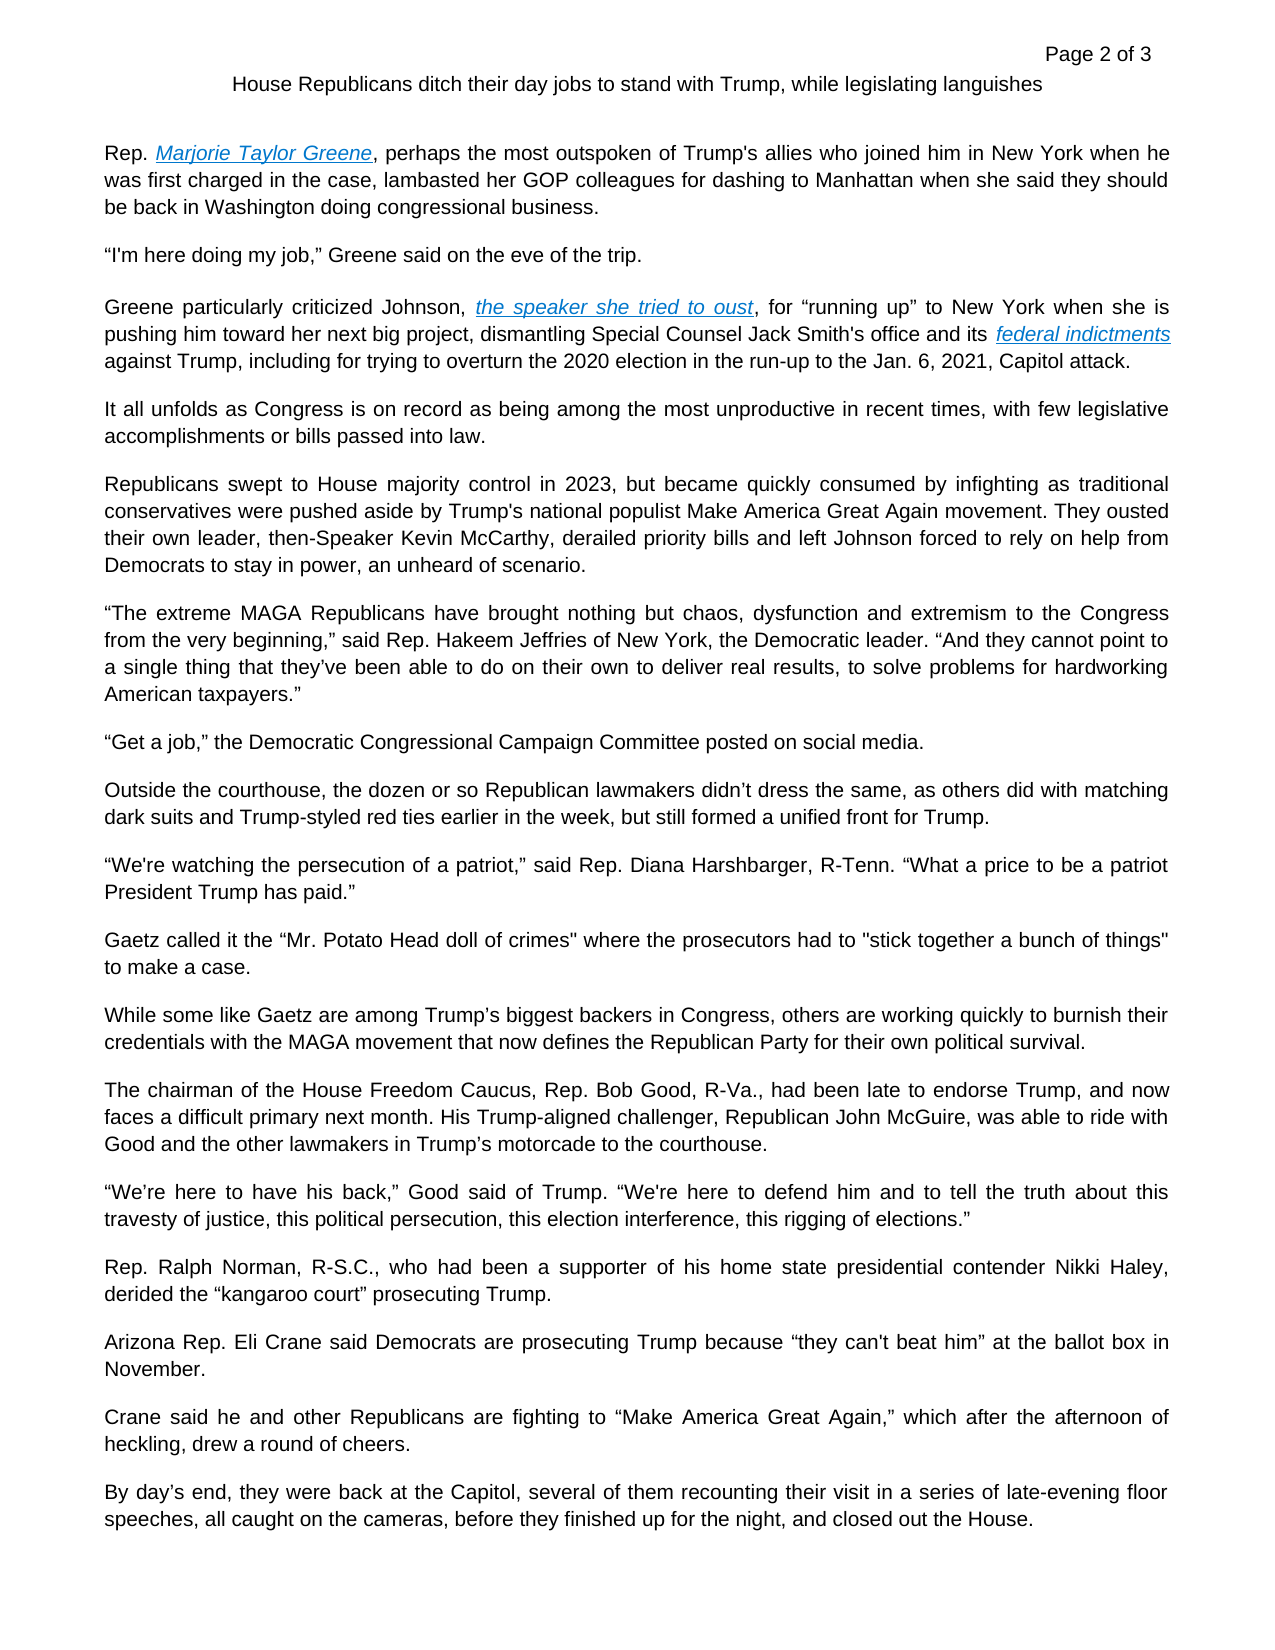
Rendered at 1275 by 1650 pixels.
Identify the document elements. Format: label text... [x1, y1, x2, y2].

text Gaetz called it the “Mr. Potato Head doll of crimes" where the prosecutors had to "stick together a bunch of things" to make a case. [104, 925, 1171, 979]
text “The extreme MAGA Republicans have brought nothing but chaos, dysfunction and extremism to the Congress from the very beginning,” said Rep. Hakeem Jeffries of New York, the Democratic leader. “And they cannot point to a single thing that they’ve been able to do on their own to deliver real results, to solve problems for hardworking American taxpayers.” [104, 598, 1171, 706]
text “I'm here doing my job,” Greene said on the eve of the trip. [104, 239, 1171, 267]
text By day’s end, they were back at the Capitol, several of them recounting their visit in a series of late-evening floor speeches, all caught on the cameras, before they finished up for the night, and closed out the House. [104, 1477, 1171, 1531]
text “We're watching the persecution of a patriot,” said Rep. Diana Harshbarger, R-Tenn. “What a price to be a patriot President Trump has paid.” [104, 850, 1171, 904]
text While some like Gaetz are among Trump’s biggest backers in Congress, others are working quickly to burnish their credentials with the MAGA movement that now defines the Republican Party for their own political survival. [104, 1000, 1171, 1054]
text Republicans swept to House majority control in 2023, but became quickly consumed by infighting as traditional conservatives were pushed aside by Trump's national populist Make America Great Again movement. They ousted their own leader, then-Speaker Kevin McCarthy, derailed priority bills and left Johnson forced to rely on help from Democrats to stay in power, an unheard of scenario. [104, 469, 1171, 577]
text Crane said he and other Republicans are fighting to “Make America Great Again,” which after the afternoon of heckling, drew a round of cheers. [104, 1402, 1171, 1456]
text Outside the courthouse, the dozen or so Republican lawmakers didn’t dress the same, as others did with matching dark suits and Trump-styled red ties earlier in the week, but still formed a unified front for Trump. [104, 775, 1171, 829]
text Rep. Marjorie Taylor Greene, perhaps the most outspoken of Trump's allies who joined him in New York when he was first charged in the case, lambasted her GOP colleagues for dashing to Manhattan when she said they should be back in Washington doing congressional business. [104, 137, 1171, 219]
text The chairman of the House Freedom Caucus, Rep. Bob Good, R-Va., had been late to endorse Trump, and now faces a difficult primary next month. His Trump-aligned challenger, Republican John McGuire, was able to ride with Good and the other lawmakers in Trump’s motorcade to the courthouse. [104, 1075, 1171, 1156]
text Arizona Rep. Eli Crane said Democrats are prosecuting Trump because “they can't beat him” at the ballot box in November. [104, 1327, 1171, 1381]
text “Get a job,” the Democratic Congressional Campaign Committee posted on social media. [104, 727, 1171, 754]
text Rep. Ralph Norman, R-S.C., who had been a supporter of his home state presidential contender Nikki Haley, derided the “kangaroo court” prosecuting Trump. [104, 1252, 1171, 1306]
text “We’re here to have his back,” Good said of Trump. “We're here to defend him and to tell the truth about this travesty of justice, this political persecution, this election interference, this rigging of elections.” [104, 1177, 1171, 1231]
text It all unfolds as Congress is on record as being among the most unproductive in recent times, with few legislative accomplishments or bills passed into law. [104, 394, 1171, 448]
text Greene particularly criticized Johnson, the speaker she tried to oust, for “running up” to New York when she is pushing him toward her next big project, dismantling Special Counsel Jack Smith's office and its federal indictments against Trump, including for trying to overturn the 2020 election in the run-up to the Jan. 6, 2021, Capitol attack. [104, 292, 1171, 373]
